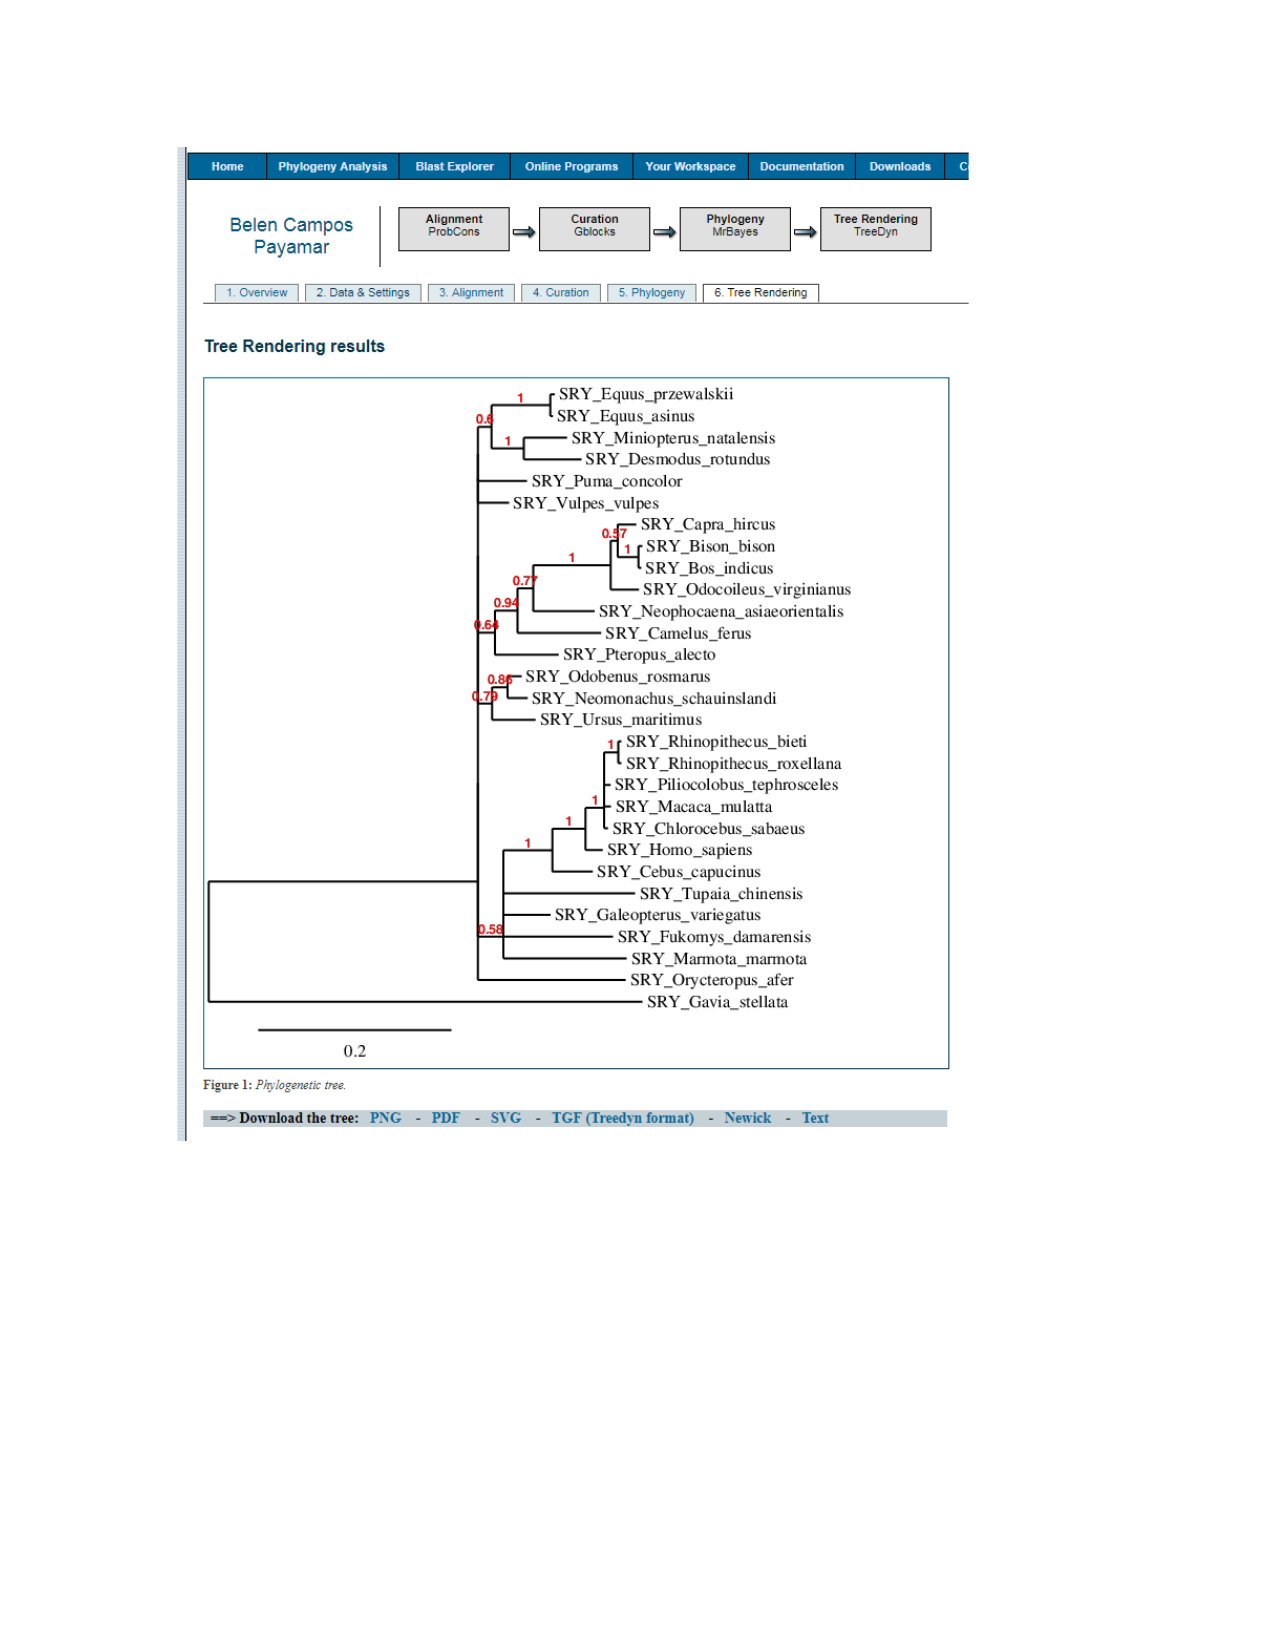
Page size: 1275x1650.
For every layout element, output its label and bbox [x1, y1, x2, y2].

picture [305, 165, 326, 172]
picture [761, 163, 771, 170]
picture [675, 163, 695, 170]
picture [213, 163, 243, 170]
picture [177, 147, 969, 1141]
picture [540, 163, 560, 170]
picture [654, 165, 670, 170]
picture [698, 163, 725, 172]
picture [285, 163, 305, 172]
picture [354, 163, 387, 172]
picture [920, 163, 931, 170]
picture [899, 163, 919, 170]
picture [526, 163, 537, 170]
picture [457, 163, 474, 172]
picture [484, 165, 492, 170]
picture [876, 165, 896, 170]
picture [647, 163, 653, 170]
picture [329, 165, 336, 172]
picture [417, 163, 443, 170]
picture [774, 163, 832, 170]
picture [341, 163, 351, 170]
picture [582, 165, 618, 172]
picture [565, 163, 579, 170]
